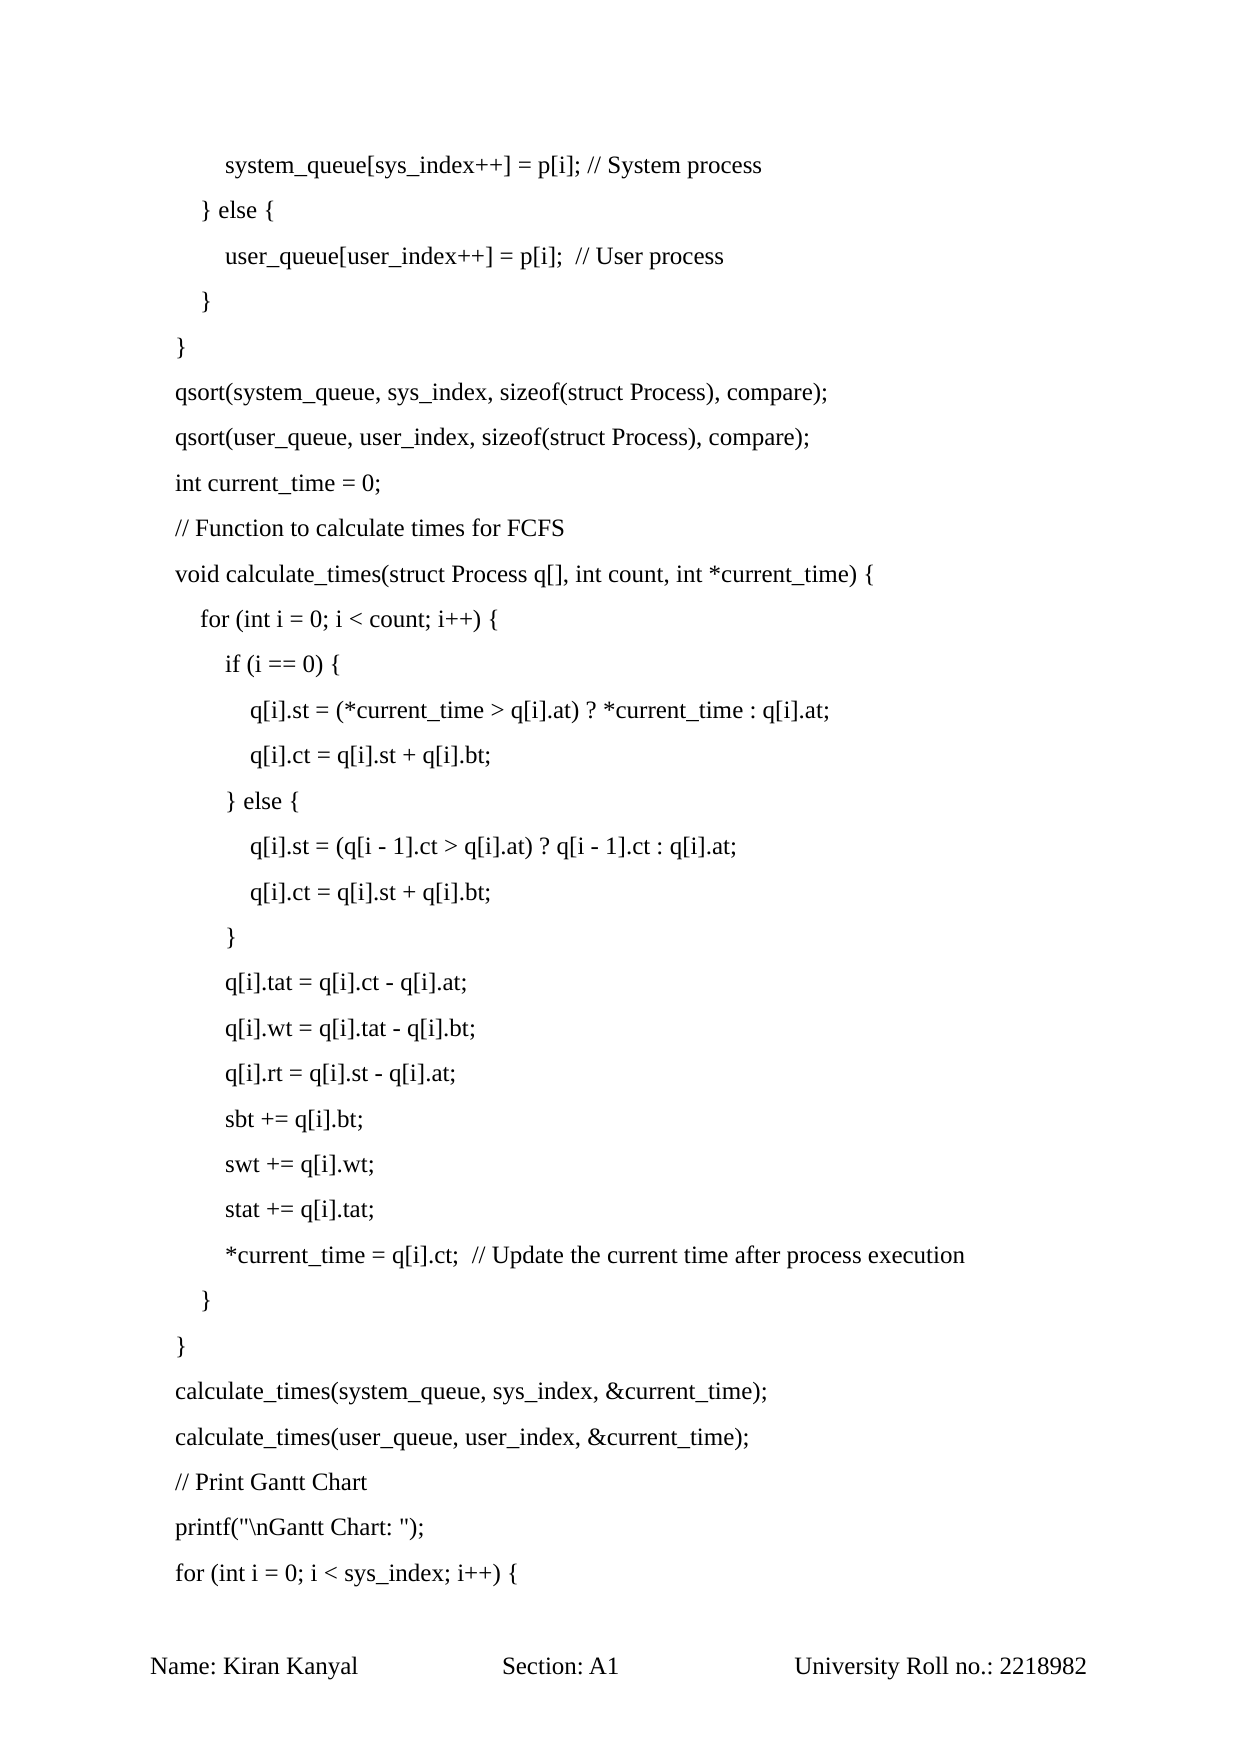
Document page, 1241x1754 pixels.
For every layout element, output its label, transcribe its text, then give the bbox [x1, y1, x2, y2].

text calculate_times(user_queue, user_index, &current_time); [150, 1422, 1090, 1450]
text system_queue[sys_index++] = p[i]; // System process [150, 150, 1090, 179]
text } [150, 922, 1090, 951]
text printf("\nGantt Chart: "); [150, 1512, 1090, 1541]
text q[i].ct = q[i].st + q[i].bt; [150, 740, 1090, 769]
text int current_time = 0; [150, 468, 1090, 497]
text if (i == 0) { [150, 649, 1090, 678]
text q[i].ct = q[i].st + q[i].bt; [150, 877, 1090, 905]
text void calculate_times(struct Process q[], int count, int *current_time) { [150, 559, 1090, 587]
text sbt += q[i].bt; [150, 1104, 1090, 1132]
text q[i].tat = q[i].ct - q[i].at; [150, 967, 1090, 996]
text } else { [150, 195, 1090, 224]
text } [150, 1331, 1090, 1359]
text } [150, 286, 1090, 315]
text user_queue[user_index++] = p[i]; // User process [150, 241, 1090, 269]
text for (int i = 0; i < count; i++) { [150, 604, 1090, 633]
text qsort(user_queue, user_index, sizeof(struct Process), compare); [150, 422, 1090, 451]
text stat += q[i].tat; [150, 1194, 1090, 1223]
text for (int i = 0; i < sys_index; i++) { [150, 1558, 1090, 1587]
text *current_time = q[i].ct; // Update the current time after process execution [150, 1240, 1090, 1269]
text swt += q[i].wt; [150, 1149, 1090, 1178]
text calculate_times(system_queue, sys_index, &current_time); [150, 1376, 1090, 1405]
text q[i].st = (q[i - 1].ct > q[i].at) ? q[i - 1].ct : q[i].at; [150, 831, 1090, 860]
text } [150, 332, 1090, 360]
text q[i].st = (*current_time > q[i].at) ? *current_time : q[i].at; [150, 695, 1090, 724]
text q[i].rt = q[i].st - q[i].at; [150, 1058, 1090, 1087]
text qsort(system_queue, sys_index, sizeof(struct Process), compare); [150, 377, 1090, 406]
text } else { [150, 786, 1090, 814]
text q[i].wt = q[i].tat - q[i].bt; [150, 1013, 1090, 1042]
text // Print Gantt Chart [150, 1467, 1090, 1496]
text // Function to calculate times for FCFS [150, 513, 1090, 542]
text } [150, 1285, 1090, 1314]
